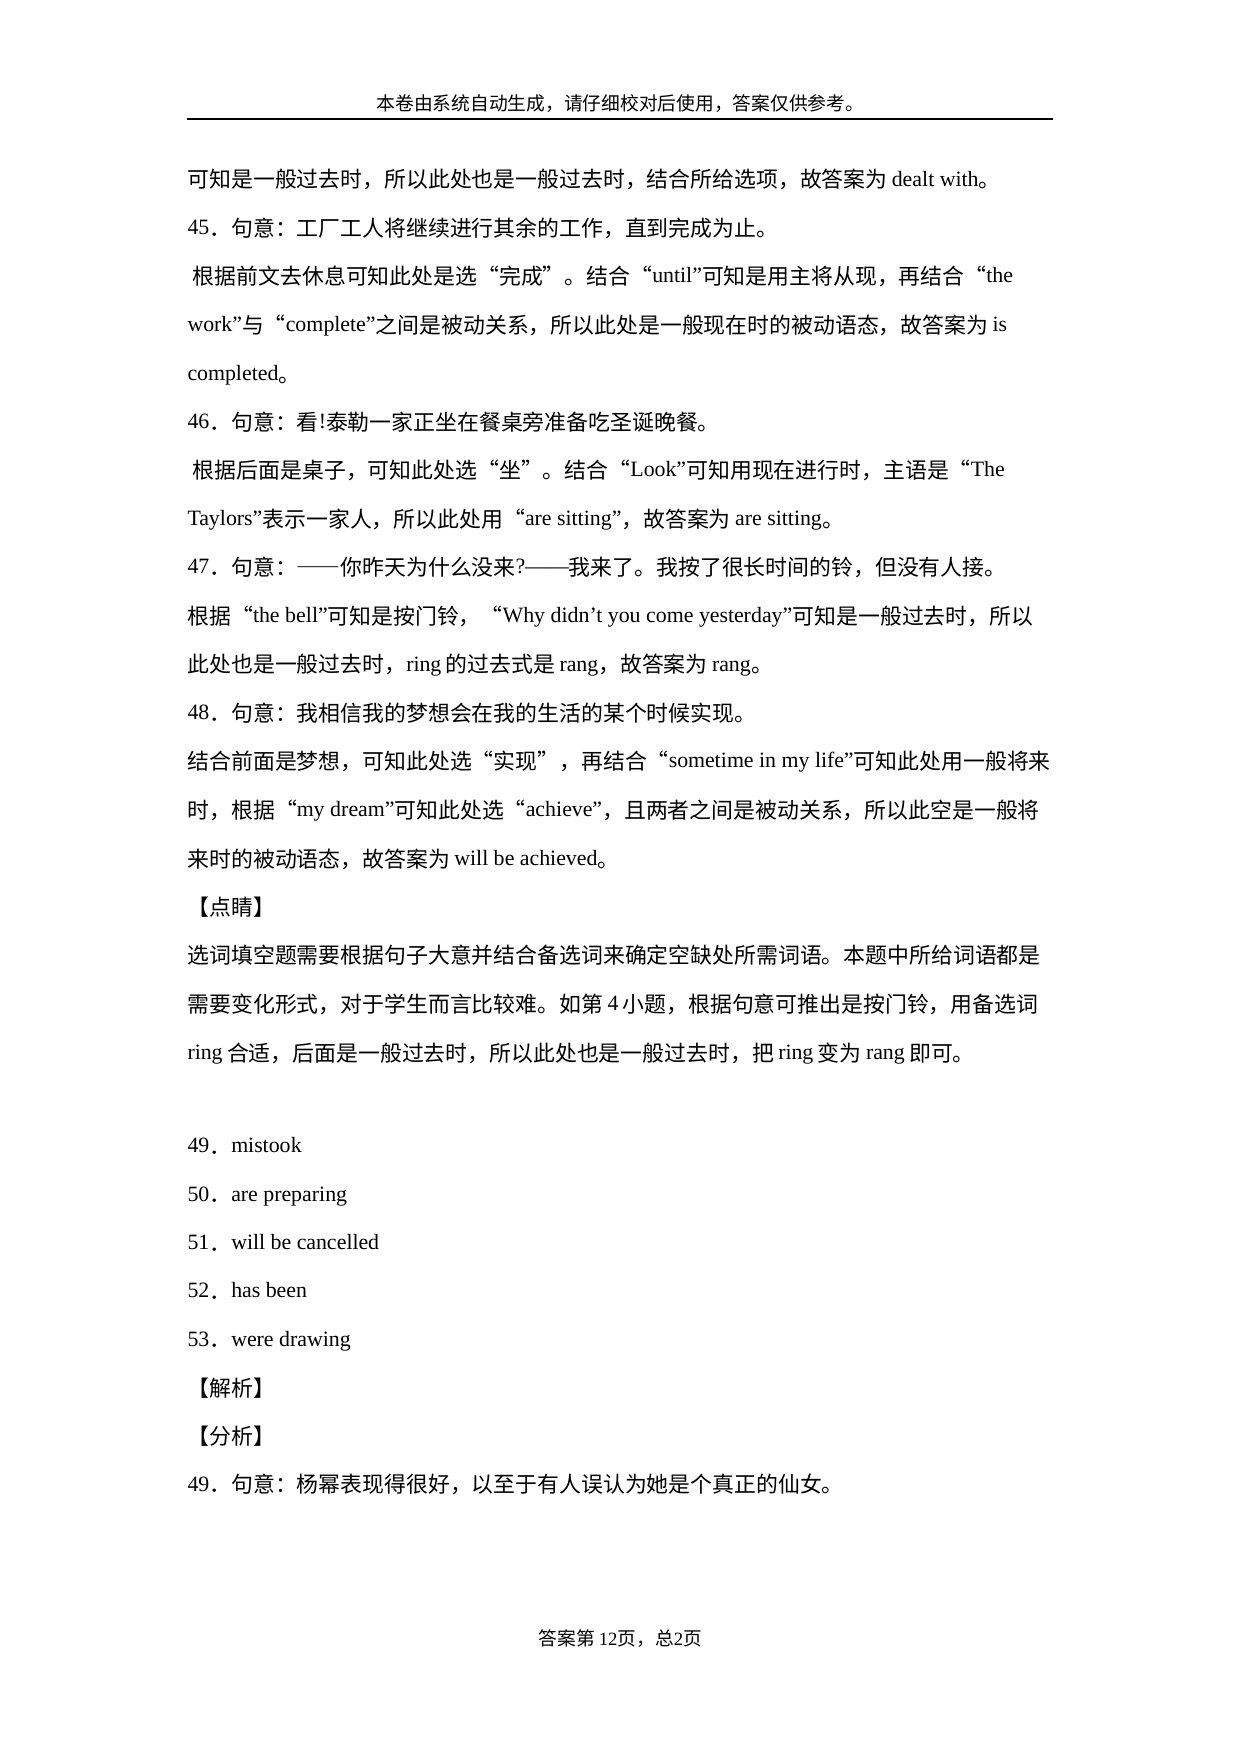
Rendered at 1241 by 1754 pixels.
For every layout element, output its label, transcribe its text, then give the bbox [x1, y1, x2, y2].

text 48．句意：我相信我的梦想会在我的生活的某个时候实现。 [187, 695, 1053, 728]
text 根据后面是桌子，可知此处选“坐”。结合“Look”可知用现在进行时，主语是“The Taylors”表示一家人，所以此处用“are sitting”，故答案为are sitting。 [187, 453, 1053, 534]
text 49．mistook [187, 1129, 1053, 1161]
text 50．are preparing [187, 1177, 1053, 1209]
text 49．句意：杨幂表现得很好，以至于有人误认为她是个真正的仙女。 [187, 1467, 1053, 1499]
text 47．句意：——你昨天为什么没来?——我来了。我按了很长时间的铃，但没有人接。 [187, 550, 1053, 582]
text 选词填空题需要根据句子大意并结合备选词来确定空缺处所需词语。本题中所给词语都是需要变化形式，对于学生而言比较难。如第4小题，根据句意可推出是按门铃，用备选词ring合适，后面是一般过去时，所以此处也是一般过去时，把ring变为rang即可。 [187, 938, 1053, 1068]
text 【解析】 [187, 1370, 1053, 1403]
text 结合前面是梦想，可知此处选“实现”，再结合“sometime in my life”可知此处用一般将来时，根据“my dream”可知此处选“achieve”，且两者之间是被动关系，所以此空是一般将来时的被动语态，故答案为will be achieved。 [187, 744, 1053, 874]
text 45．句意：工厂工人将继续进行其余的工作，直到完成为止。 [187, 210, 1053, 243]
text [187, 162, 1053, 194]
text 46．句意：看!泰勒一家正坐在餐桌旁准备吃圣诞晚餐。 [187, 404, 1053, 437]
text 52．has been [187, 1274, 1053, 1306]
text 根据前文去休息可知此处是选“完成”。结合“until”可知是用主将从现，再结合“the work”与“complete”之间是被动关系，所以此处是一般现在时的被动语态，故答案为is completed。 [187, 259, 1053, 389]
text 53．were drawing [187, 1322, 1053, 1354]
text 根据“the bell”可知是按门铃，“Why didn’t you come yesterday”可知是一般过去时，所以此处也是一般过去时，ring的过去式是rang，故答案为rang。 [187, 598, 1053, 679]
text 【分析】 [187, 1419, 1053, 1451]
text 51．will be cancelled [187, 1225, 1053, 1258]
text 【点睛】 [187, 889, 1053, 922]
